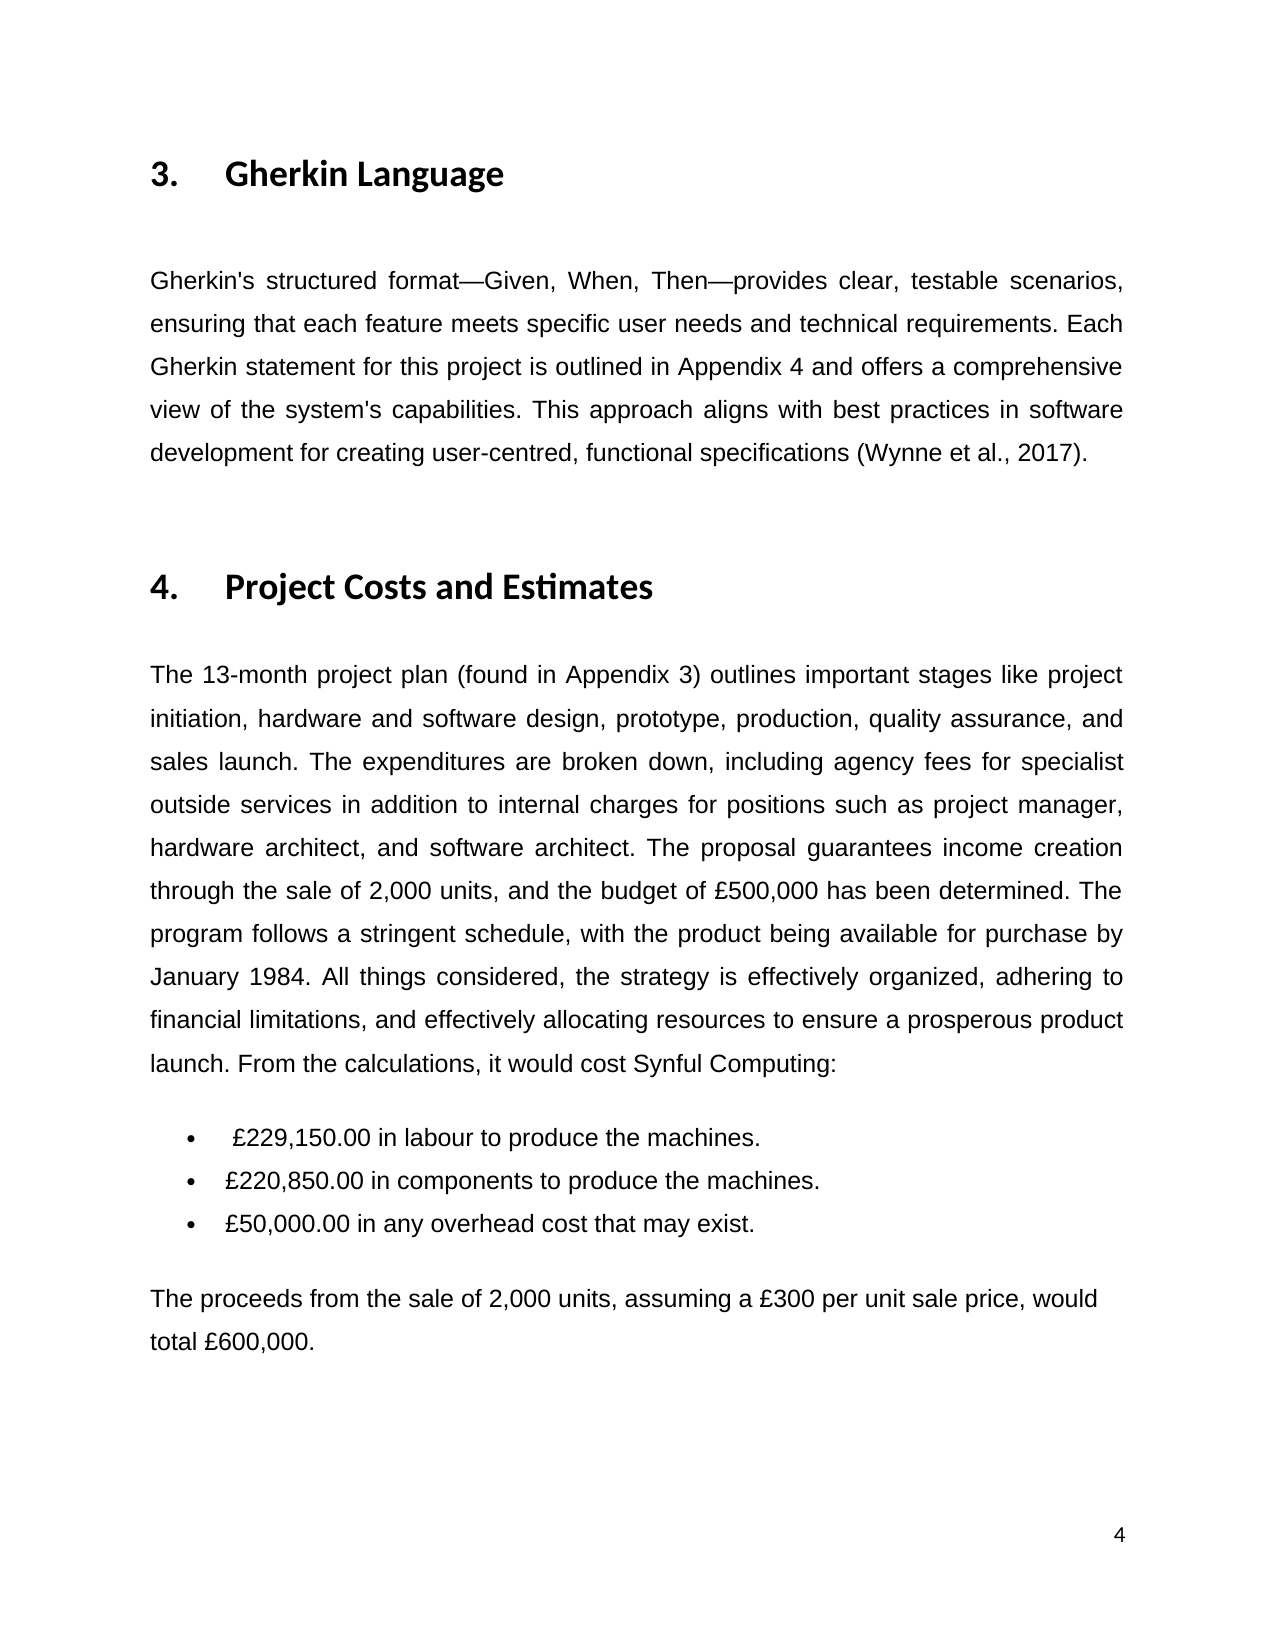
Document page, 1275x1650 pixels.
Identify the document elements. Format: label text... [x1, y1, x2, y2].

text The proceeds from the sale of 2,000 units, assuming a £300 per unit sale price, would total £600,000. [150, 1284, 1125, 1397]
subtitle Gherkin Language [150, 150, 1125, 196]
subtitle Project Costs and Estimates [150, 563, 1125, 609]
text Gherkin's structured format—Given, When, Then—provides clear, testable scenarios, ensuring that each feature meets specific user needs and technical requirements. Each Gherkin statement for this project is outlined in Appendix 4 and offers a comprehensive view of the system's capabilities. This approach aligns with best practices in software development for creating user-centred, functional specifications (Wynne et al., 2017). [150, 266, 1125, 467]
list £50,000.00 in any overhead cost that may exist. [187, 1209, 1125, 1238]
list £220,850.00 in components to produce the machines. [187, 1166, 1125, 1195]
text The 13-month project plan (found in Appendix 3) outlines important stages like project initiation, hardware and software design, prototype, production, quality assurance, and sales launch. The expenditures are broken down, including agency fees for specialist outside services in addition to internal charges for positions such as project manager, hardware architect, and software architect. The proposal guarantees income creation through the sale of 2,000 units, and the budget of £500,000 has been determined. The program follows a stringent schedule, with the product being available for purchase by January 1984. All things considered, the strategy is effectively organized, adhering to financial limitations, and effectively allocating resources to ensure a prosperous product launch. From the calculations, it would cost Synful Computing: [150, 661, 1125, 1077]
list £229,150.00 in labour to produce the machines. [187, 1123, 1125, 1152]
